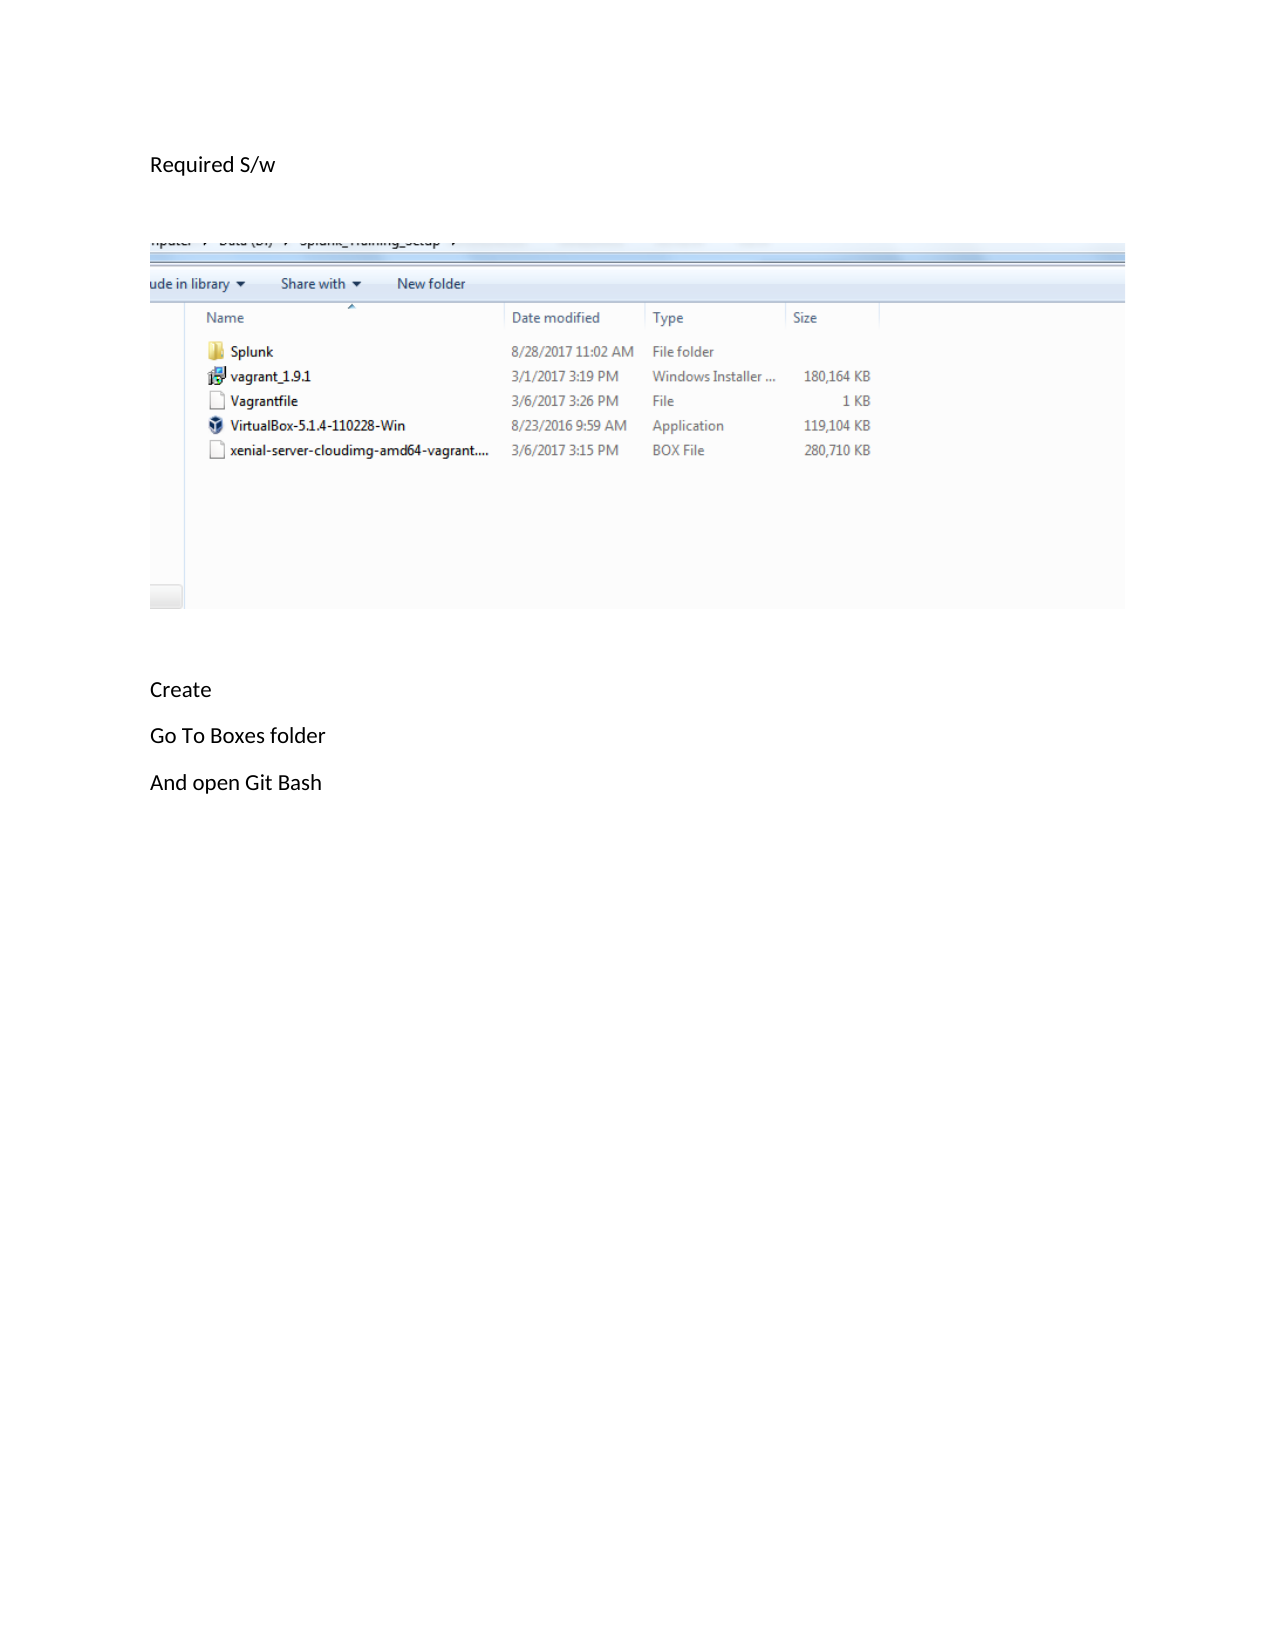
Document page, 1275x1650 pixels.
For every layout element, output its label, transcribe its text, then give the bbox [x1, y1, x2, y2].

text Go To Boxes folder [150, 722, 1125, 749]
text Create [150, 675, 1125, 703]
picture [150, 243, 1125, 609]
text Required S/w [150, 150, 1125, 178]
text And open Git Bash [150, 768, 1125, 796]
